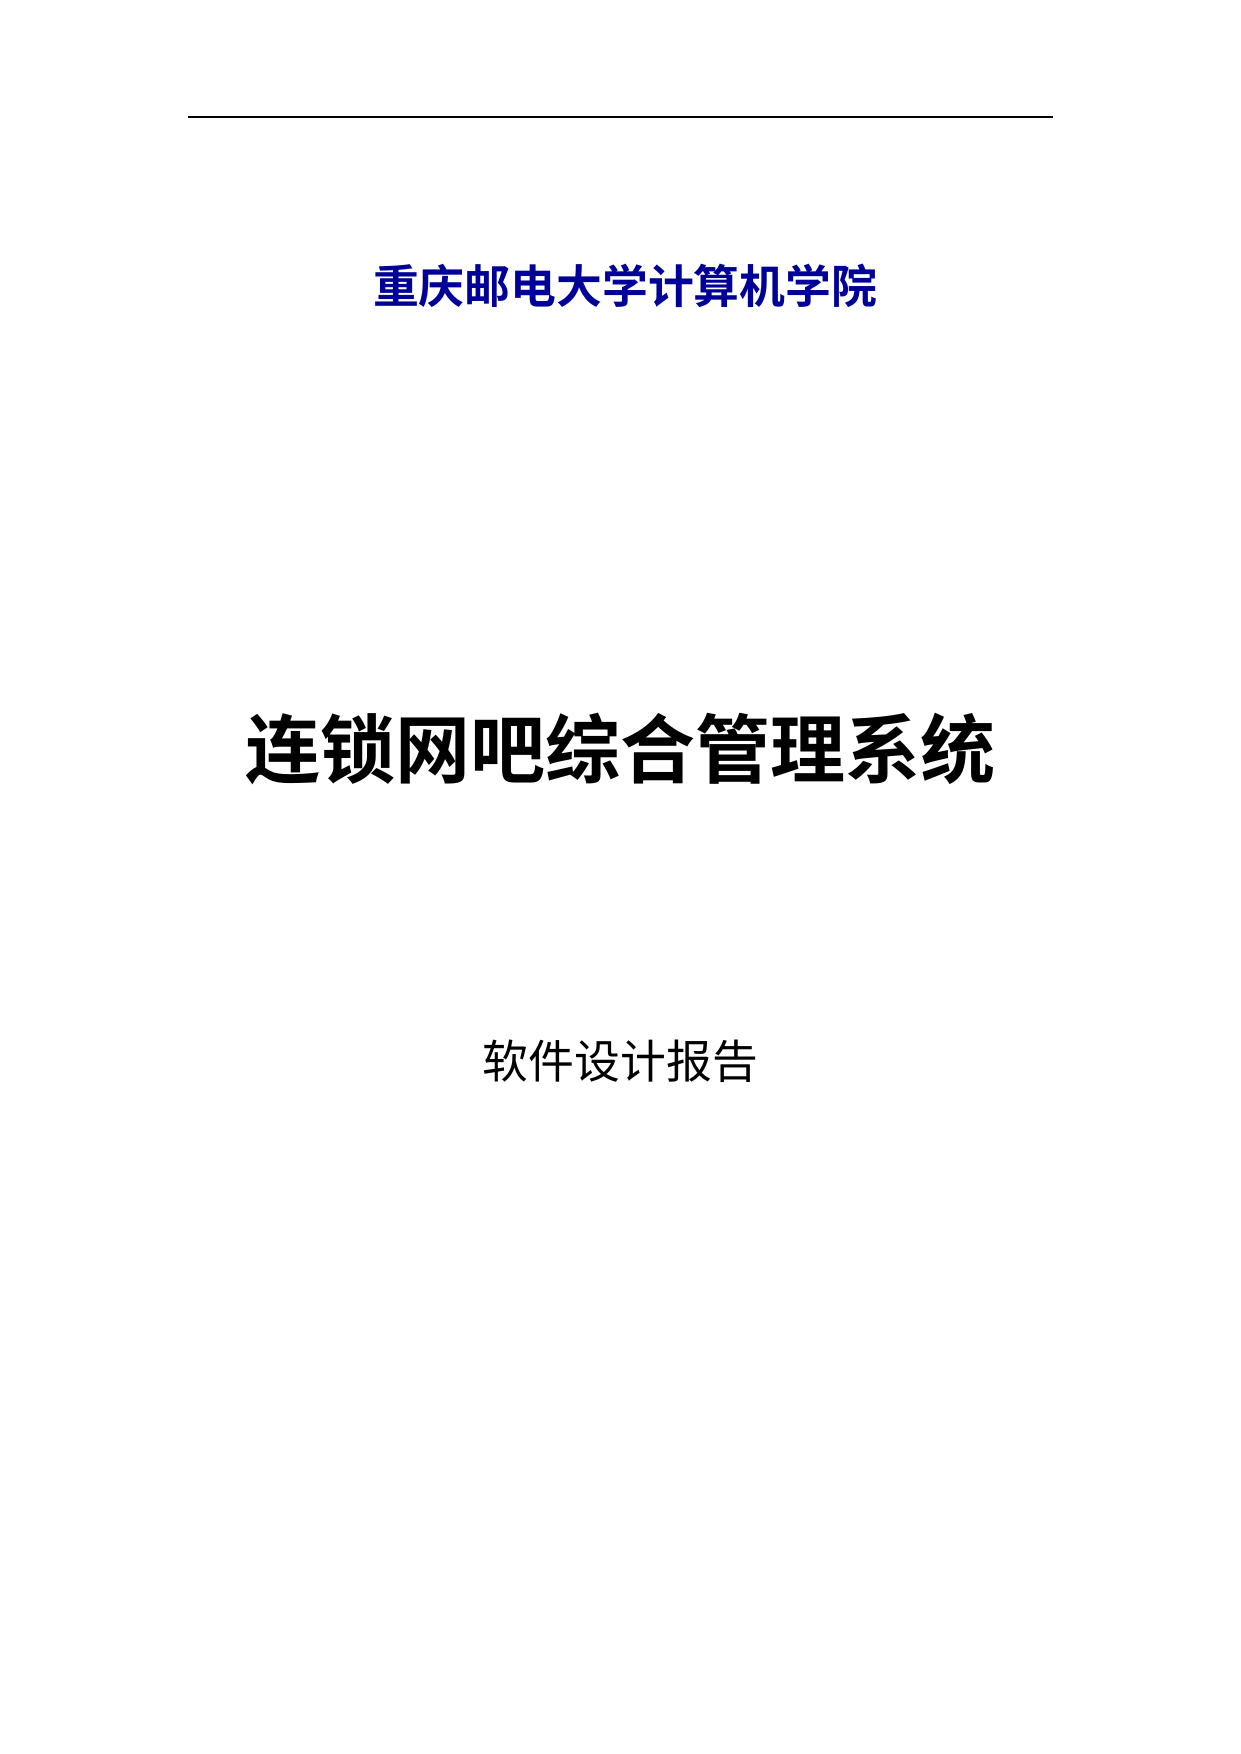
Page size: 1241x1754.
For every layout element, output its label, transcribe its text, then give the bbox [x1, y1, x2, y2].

text 连锁网吧综合管理系统 [187, 679, 1053, 809]
text 软件设计报告 [187, 1009, 1053, 1107]
